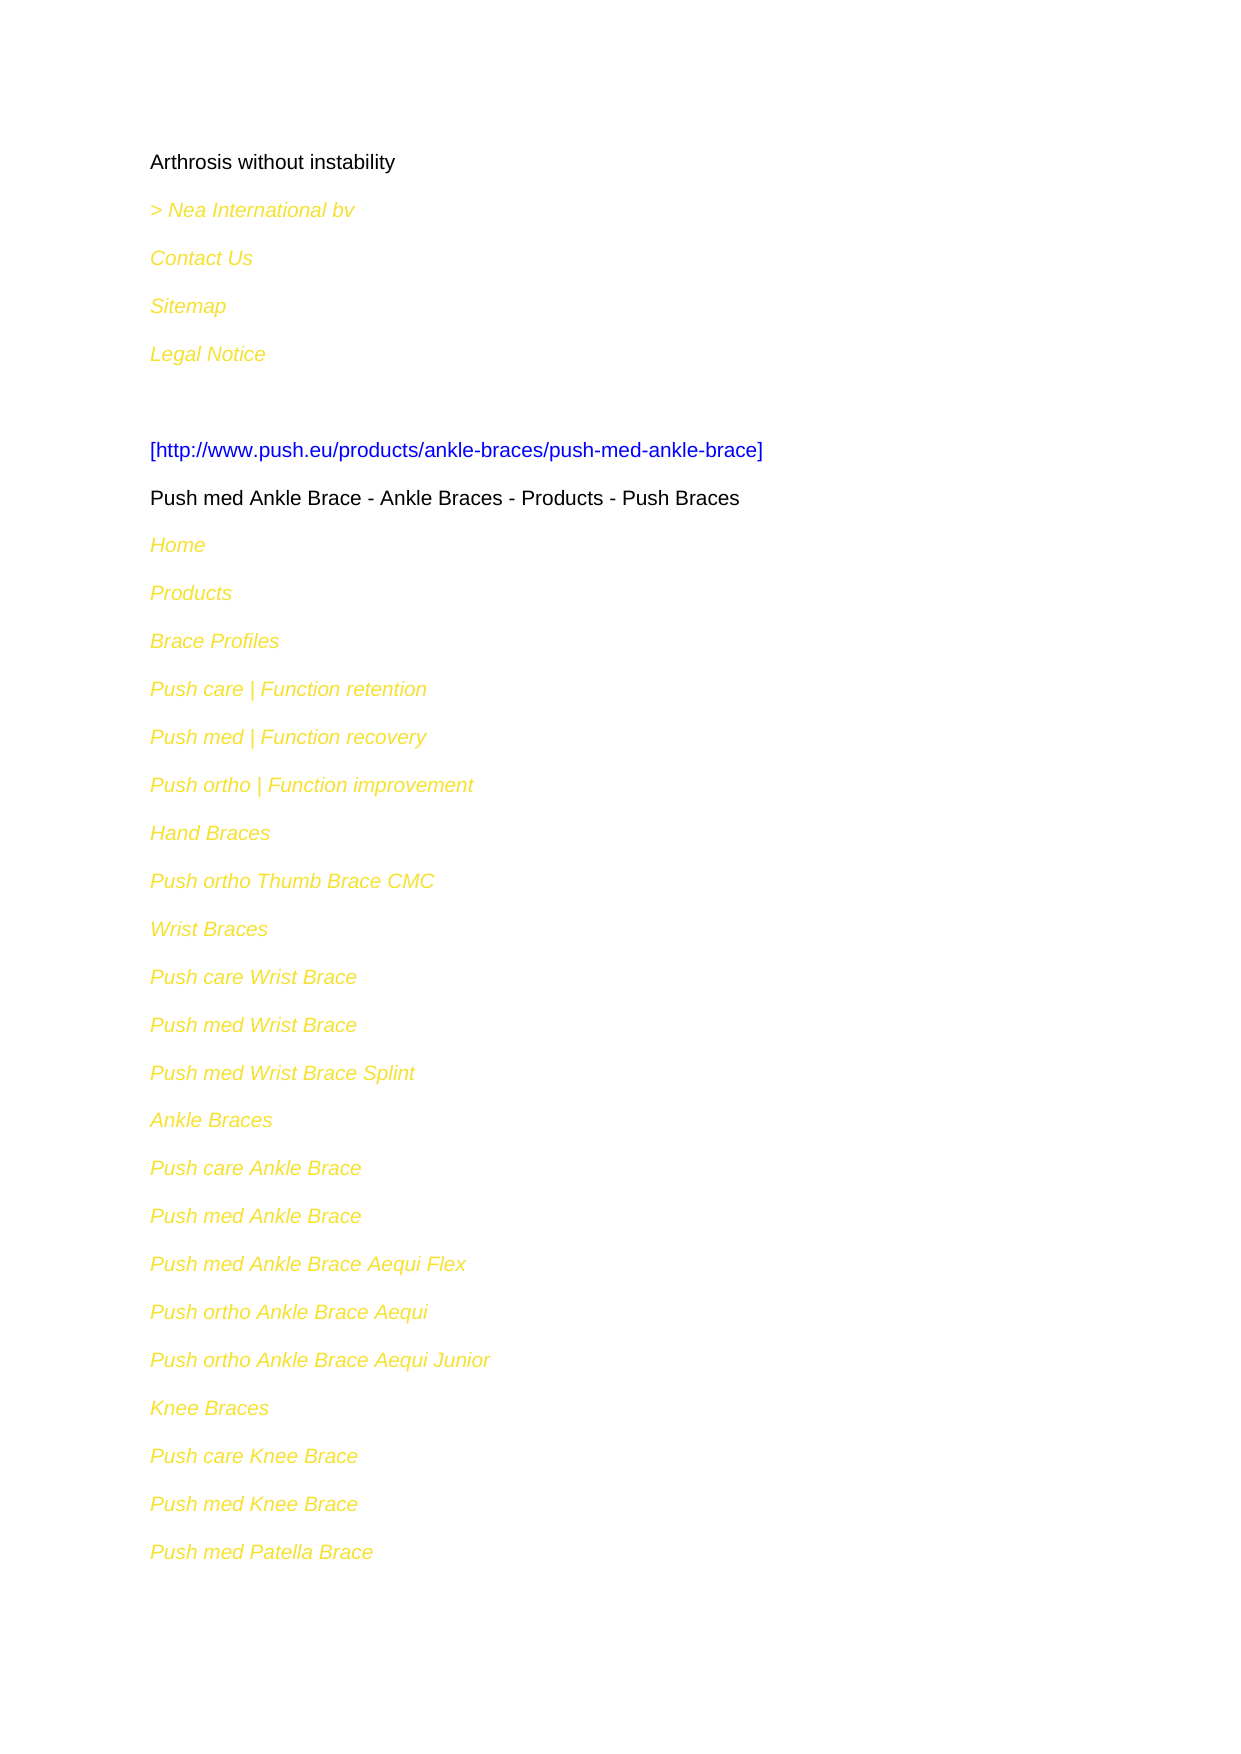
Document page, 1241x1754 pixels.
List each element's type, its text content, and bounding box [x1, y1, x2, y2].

text Push med Ankle Brace - Ankle Braces - Products - Push Braces [150, 485, 1090, 509]
text Contact Us [150, 246, 1090, 270]
text Ankle Braces [150, 1108, 1090, 1132]
text Push care Wrist Brace [150, 964, 1090, 988]
text Push med Patella Brace [150, 1539, 1090, 1563]
text Push ortho Ankle Brace Aequi [150, 1300, 1090, 1324]
text Push ortho Ankle Brace Aequi Junior [150, 1348, 1090, 1372]
text Wrist Braces [150, 917, 1090, 941]
text Brace Profiles [150, 629, 1090, 653]
text Push med Ankle Brace Aequi Flex [150, 1252, 1090, 1276]
text Push med Ankle Brace [150, 1204, 1090, 1228]
text > Nea International bv [150, 198, 1090, 222]
text Push care Ankle Brace [150, 1156, 1090, 1180]
text Legal Notice [150, 342, 1090, 366]
text Push care | Function retention [150, 677, 1090, 701]
text Products [150, 581, 1090, 605]
text Knee Braces [150, 1396, 1090, 1420]
text Push med Knee Brace [150, 1492, 1090, 1516]
text Push ortho Thumb Brace CMC [150, 869, 1090, 893]
text Push ortho | Function improvement [150, 773, 1090, 797]
text Push care Knee Brace [150, 1444, 1090, 1468]
text Home [150, 533, 1090, 557]
text Push med | Function recovery [150, 725, 1090, 749]
text Sitemap [150, 294, 1090, 318]
text Arthrosis without instability [150, 150, 1090, 174]
text [http://www.push.eu/products/ankle-braces/push-med-ankle-brace] [150, 437, 1090, 461]
text Push med Wrist Brace Splint [150, 1060, 1090, 1084]
text Push med Wrist Brace [150, 1012, 1090, 1036]
text Hand Braces [150, 821, 1090, 845]
